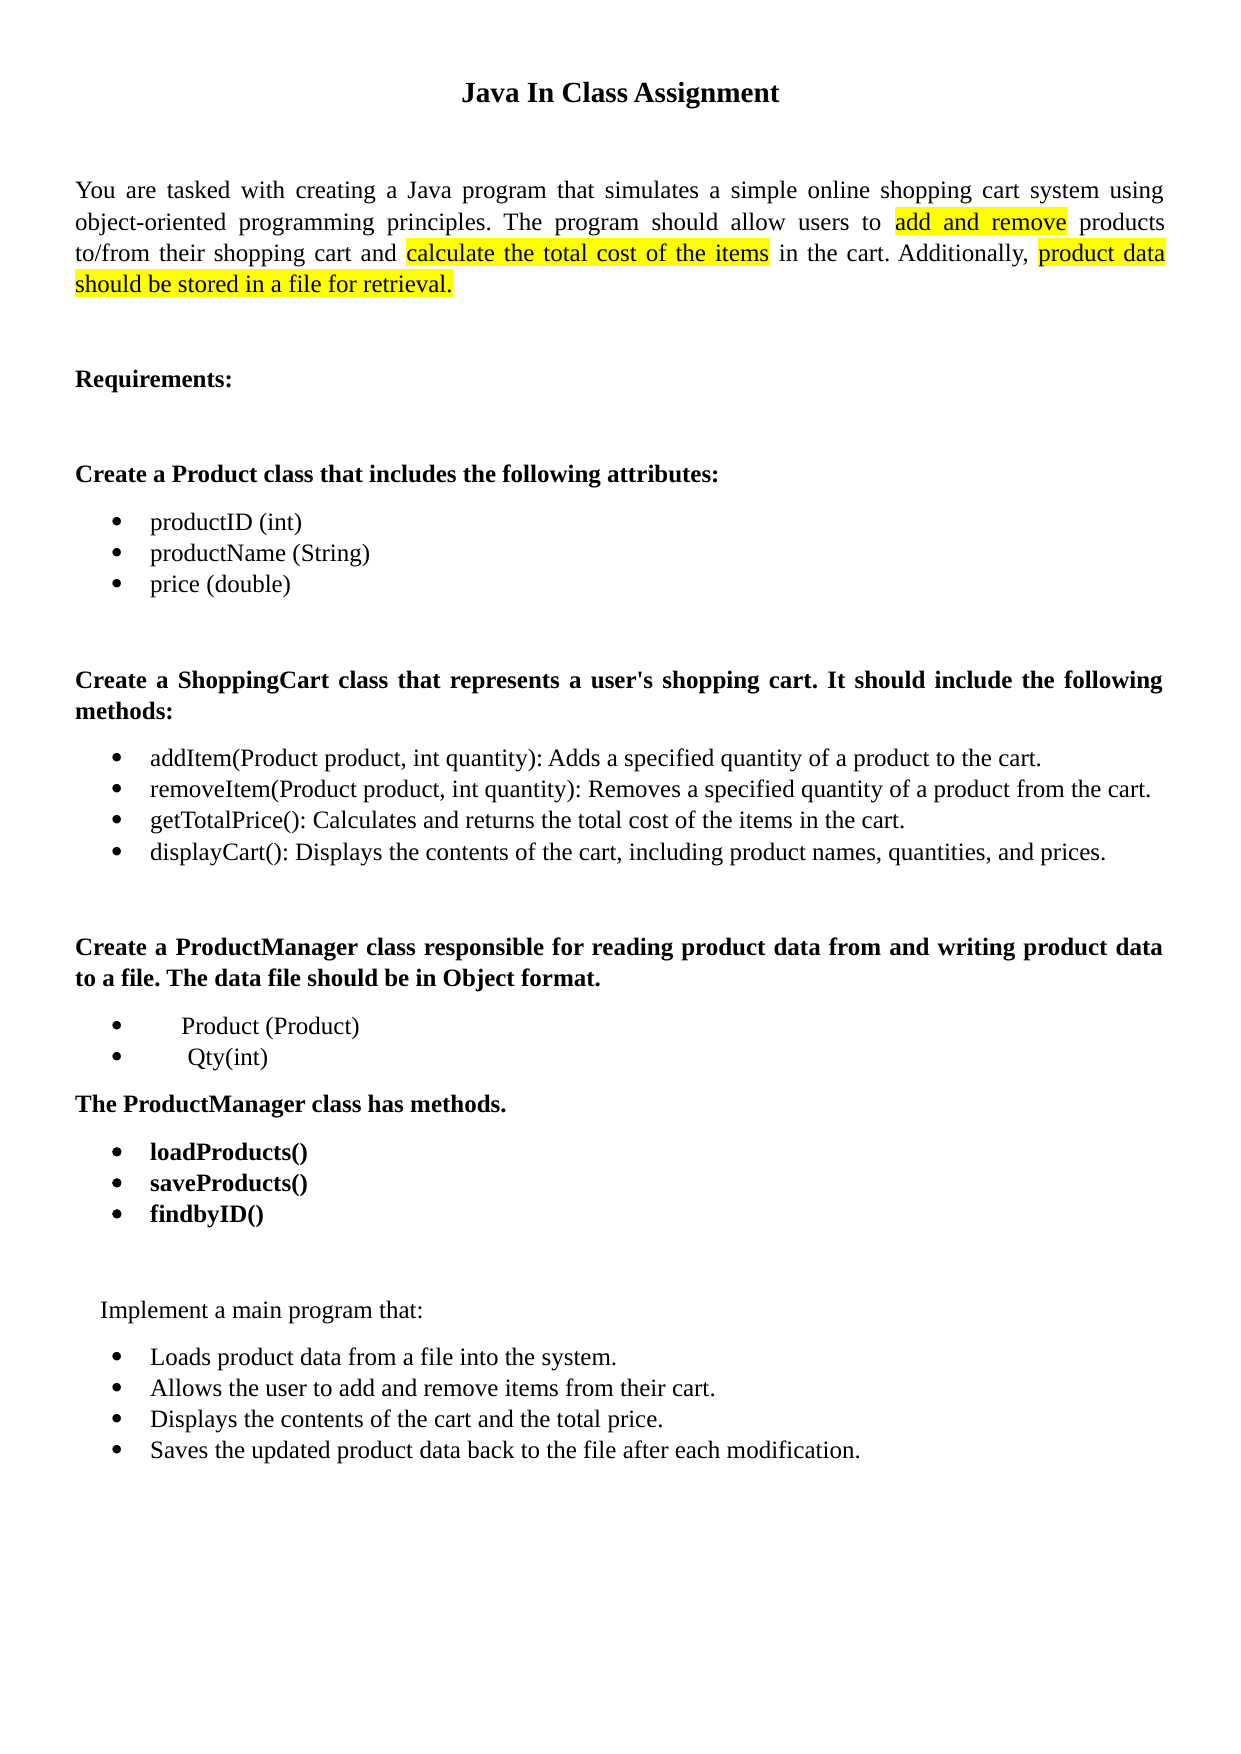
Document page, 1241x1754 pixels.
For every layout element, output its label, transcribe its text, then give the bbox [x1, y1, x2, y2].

text Create a ProductManager class responsible for reading product data from and writing product data to a file. The data file should be in Object format. [75, 932, 1165, 992]
list displayCart(): Displays the contents of the cart, including product names, quantities, and prices. [112, 837, 1165, 865]
text Java In Class Assignment [75, 75, 1165, 108]
list Loads product data from a file into the system. [112, 1342, 1165, 1371]
list saveProducts() [112, 1168, 1165, 1197]
text Requirements: [75, 364, 1165, 393]
text The ProductManager class has methods. [75, 1089, 1165, 1118]
list loadProducts() [112, 1137, 1165, 1166]
list getTotalPrice(): Calculates and returns the total cost of the items in the cart. [112, 806, 1165, 834]
text You are tasked with creating a Java program that simulates a simple online shopping cart system using object-oriented programming principles. The program should allow users to add and remove products to/from their shopping cart and calculate the total cost of the items in the cart. Additionally, product data should be stored in a file for retrieval. [75, 176, 1165, 297]
text Create a ShoppingCart class that represents a user's shopping cart. It should include the following methods: [75, 665, 1165, 724]
text Create a Product class that includes the following attributes: [75, 459, 1165, 488]
list productID (int) [112, 507, 1165, 536]
list Displays the contents of the cart and the total price. [112, 1404, 1165, 1433]
list removeItem(Product product, int quantity): Removes a specified quantity of a product from the cart. [112, 774, 1165, 803]
list Allows the user to add and remove items from their cart. [112, 1373, 1165, 1402]
list addItem(Product product, int quantity): Adds a specified quantity of a product to the cart. [112, 743, 1165, 772]
list price (double) [112, 569, 1165, 598]
list findbyID() [112, 1199, 1165, 1228]
list Product (Product) [112, 1011, 1165, 1039]
text Implement a main program that: [75, 1295, 1165, 1323]
list Qty(int) [112, 1042, 1165, 1071]
list productName (String) [112, 538, 1165, 567]
list Saves the updated product data back to the file after each modification. [112, 1436, 1165, 1464]
